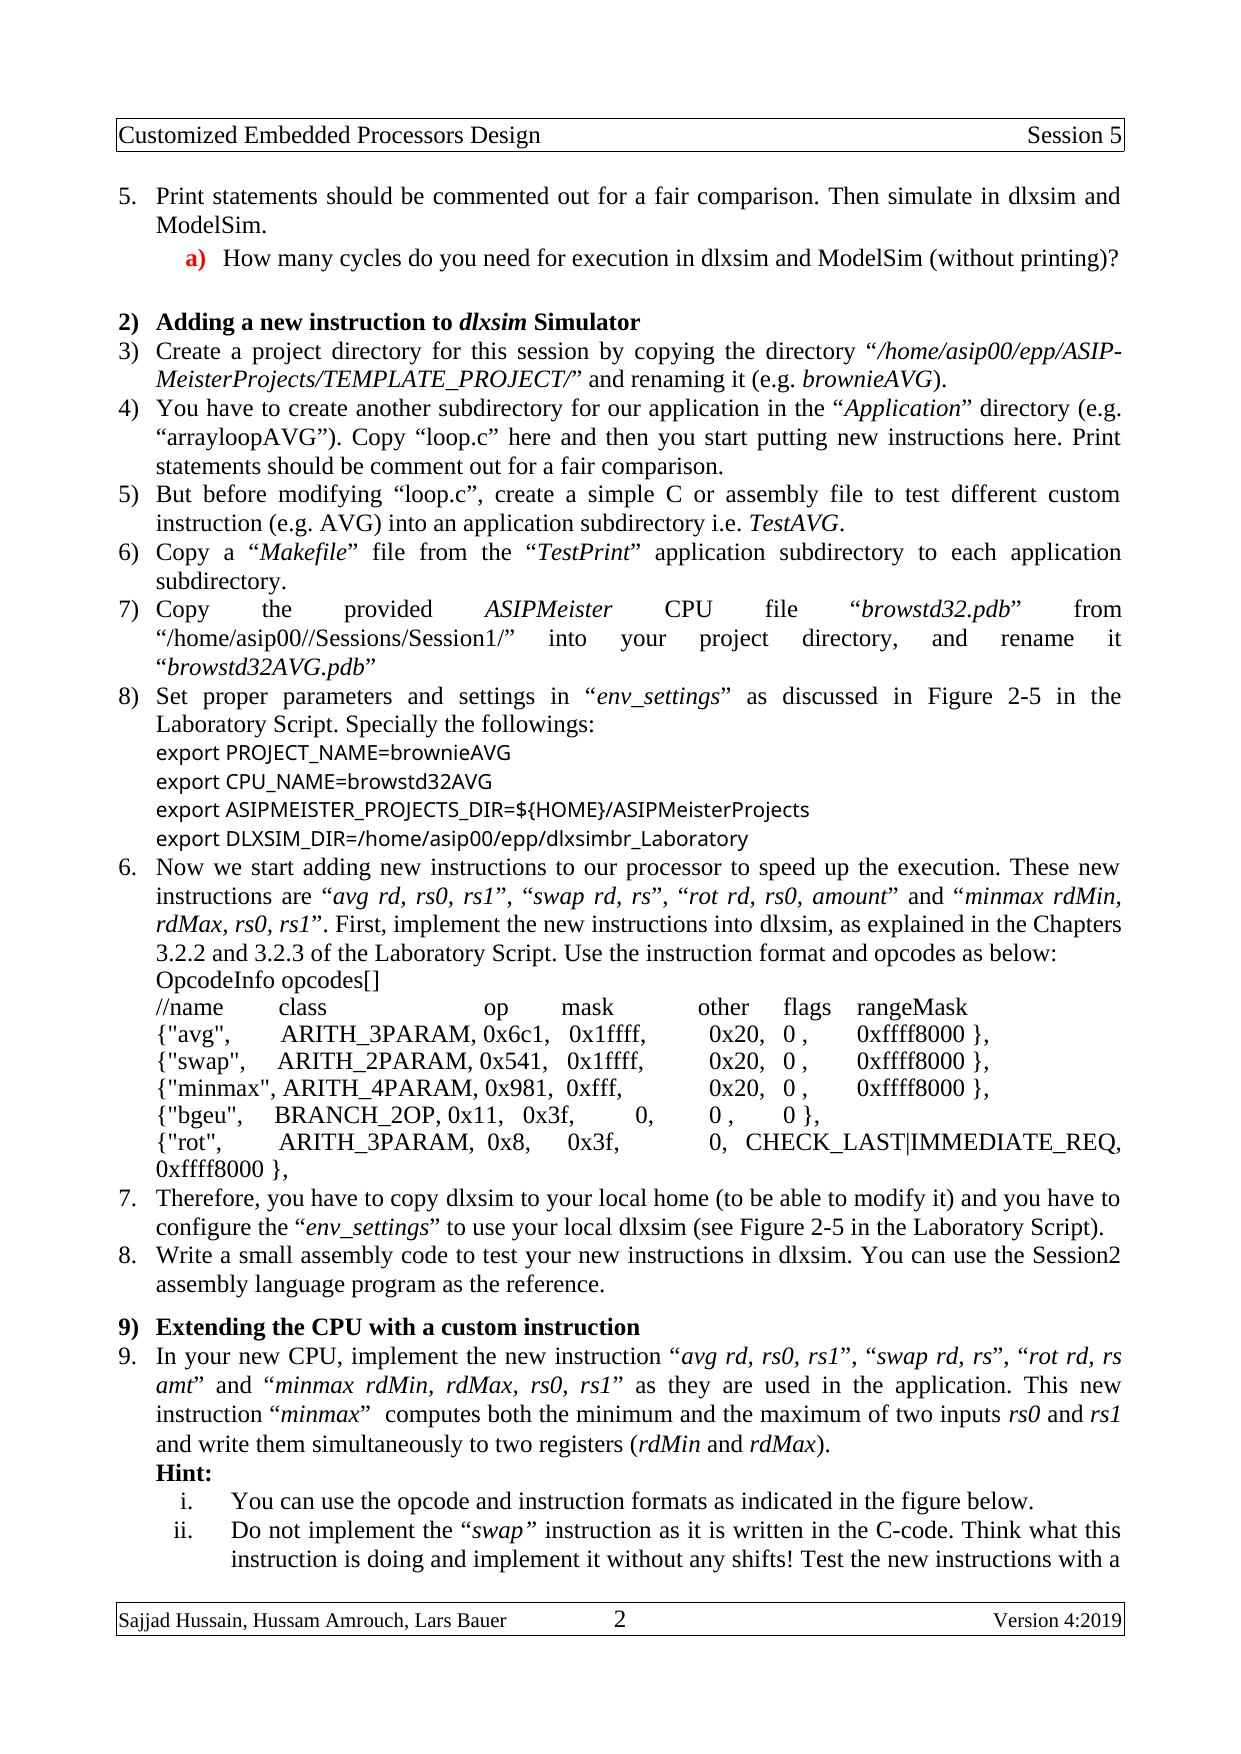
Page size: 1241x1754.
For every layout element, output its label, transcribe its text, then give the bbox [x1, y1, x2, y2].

list OpcodeInfo opcodes[] [156, 967, 1122, 994]
text export DLXSIM_DIR=/home/asip00/epp/dlxsimbr_Laboratory [156, 824, 1122, 852]
list In your new CPU, implement the new instruction “avg rd, rs0, rs1”, “swap rd, rs”, “rot rd, rs amt” and “minmax rdMin, rdMax, rs0, rs1” as they are used in the application. This new instruction “minmax” computes both the minimum and the maximum of two inputs rs0 and rs1 and write them simultaneously to two registers (rdMin and rdMax). [118, 1341, 1122, 1458]
list {"swap", ARITH_2PARAM, 0x541, 0x1ffff, 0x20, 0 , 0xffff8000 }, [156, 1048, 1122, 1075]
list But before modifying “loop.c”, create a simple C or assembly file to test different custom instruction (e.g. AVG) into an application subdirectory i.e. TestAVG. [118, 479, 1122, 537]
list Hint: [156, 1458, 1122, 1486]
text export ASIPMEISTER_PROJECTS_DIR=${HOME}/ASIPMeisterProjects [156, 795, 1122, 824]
list You can use the opcode and instruction formats as indicated in the figure below. [193, 1486, 1122, 1515]
list Print statements should be commented out for a fair comparison. Then simulate in dlxsim and ModelSim. [118, 181, 1122, 239]
list Extending the CPU with a custom instruction [118, 1312, 1122, 1341]
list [193, 1515, 1122, 1573]
list Now we start adding new instructions to our processor to speed up the execution. These new instructions are “avg rd, rs0, rs1”, “swap rd, rs”, “rot rd, rs0, amount” and “minmax rdMin, rdMax, rs0, rs1”. First, implement the new instructions into dlxsim, as explained in the Chapters 3.2.2 and 3.2.3 of the Laboratory Script. Use the instruction format and opcodes as below: [118, 852, 1122, 967]
list Create a project directory for this session by copying the directory “/home/asip00/epp/ASIPMeisterProjects/TEMPLATE_PROJECT/” and renaming it (e.g. brownieAVG). [118, 336, 1122, 393]
list You have to create another subdirectory for our application in the “Application” directory (e.g. “arrayloopAVG”). Copy “loop.c” here and then you start putting new instructions here. Print statements should be comment out for a fair comparison. [118, 393, 1122, 479]
list {"rot", ARITH_3PARAM, 0x8, 0x3f, 0, CHECK_LAST|IMMEDIATE_REQ, 0xffff8000 }, [156, 1129, 1122, 1183]
list Write a small assembly code to test your new instructions in dlxsim. You can use the Session2 assembly language program as the reference. [118, 1241, 1122, 1298]
list Copy a “Makefile” file from the “TestPrint” application subdirectory to each application subdirectory. [118, 537, 1122, 594]
text export CPU_NAME=browstd32AVG [156, 767, 1122, 795]
list Therefore, you have to copy dlxsim to your local home (to be able to modify it) and you have to configure the “env_settings” to use your local dlxsim (see Figure 2-5 in the Laboratory Script). [118, 1183, 1122, 1241]
list Copy the provided ASIPMeister CPU file “browstd32.pdb” from “/home/asip00//Sessions/Session1/” into your project directory, and rename it “browstd32AVG.pdb” [118, 594, 1122, 681]
list Adding a new instruction to dlxsim Simulator [118, 307, 1122, 336]
text export PROJECT_NAME=brownieAVG [156, 738, 1122, 767]
list Set proper parameters and settings in “env_settings” as discussed in Figure 2-5 in the Laboratory Script. Specially the followings: [118, 681, 1122, 738]
list //name class op mask other flags rangeMask [156, 994, 1122, 1021]
list {"avg", ARITH_3PARAM, 0x6c1, 0x1ffff, 0x20, 0 , 0xffff8000 }, [156, 1021, 1122, 1048]
list {"bgeu", BRANCH_2OP, 0x11, 0x3f, 0, 0 , 0 }, [156, 1102, 1122, 1129]
list {"minmax", ARITH_4PARAM, 0x981, 0xfff, 0x20, 0 , 0xffff8000 }, [156, 1075, 1122, 1102]
list How many cycles do you need for execution in dlxsim and ModelSim (without printing)? [185, 245, 1122, 272]
